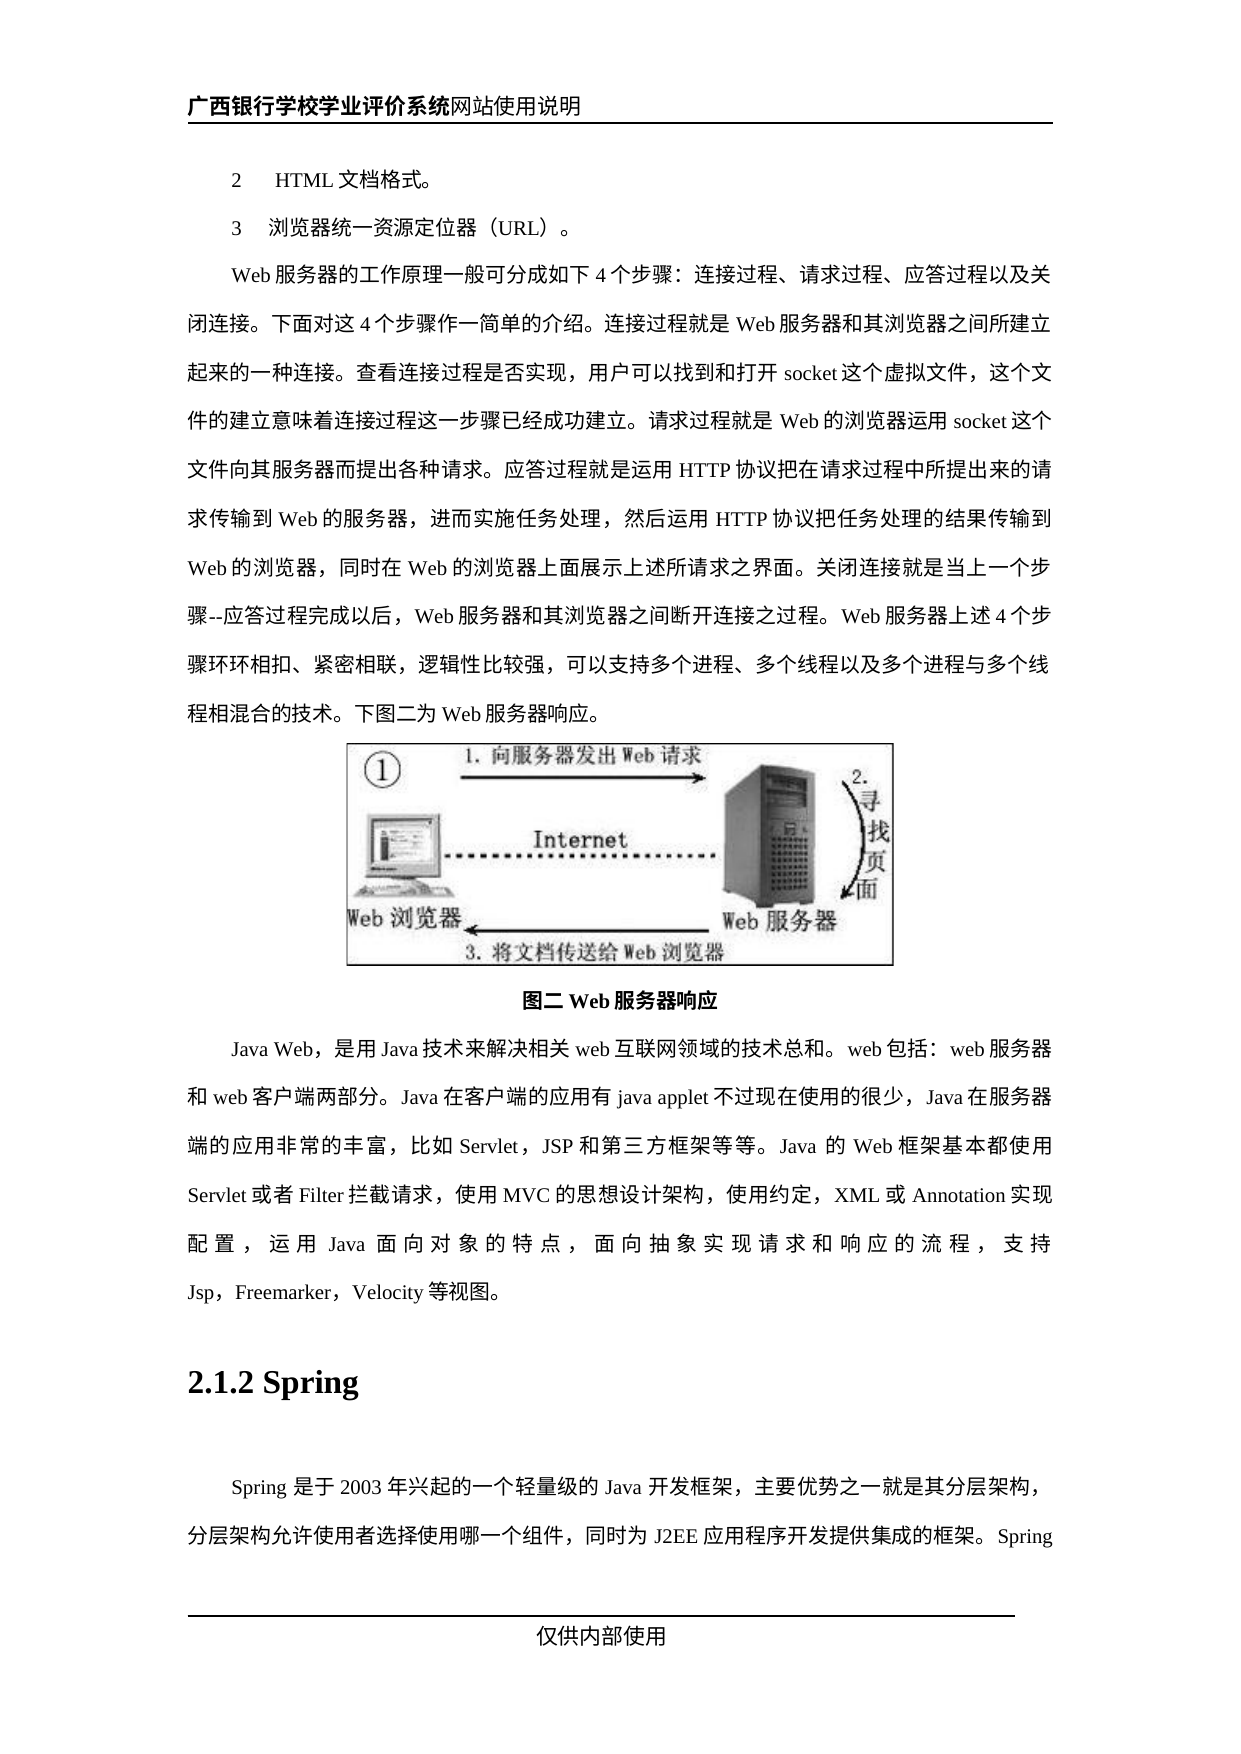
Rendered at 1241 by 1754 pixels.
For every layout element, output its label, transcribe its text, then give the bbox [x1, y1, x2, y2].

text Java Web，是用Java技术来解决相关web互联网领域的技术总和。web包括：web服务器和web客户端两部分。Java在客户端的应用有java applet不过现在使用的很少，Java在服务器端的应用非常的丰富，比如Servlet，JSP和第三方框架等等。Java 的 Web框架基本都使用Servlet或者Filter拦截请求，使用MVC的思想设计架构，使用约定，XML或 Annotation实现配置，运用Java面向对象的特点，面向抽象实现请求和响应的流程，支持Jsp，Freemarker，Velocity等视图。 [187, 1031, 1053, 1307]
list 浏览器统一资源定位器（URL）。 [231, 209, 1053, 242]
list HTML文档格式。 [187, 162, 1053, 194]
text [187, 1469, 1053, 1550]
subtitle 2.1.2 Spring [187, 1349, 1053, 1414]
list Web服务器的工作原理一般可分成如下4个步骤：连接过程、请求过程、应答过程以及关闭连接。下面对这4个步骤作一简单的介绍。连接过程就是Web服务器和其浏览器之间所建立起来的一种连接。查看连接过程是否实现，用户可以找到和打开socket这个虚拟文件，这个文件的建立意味着连接过程这一步骤已经成功建立。请求过程就是Web的浏览器运用socket这个文件向其服务器而提出各种请求。应答过程就是运用HTTP协议把在请求过程中所提出来的请求传输到Web的服务器，进而实施任务处理，然后运用HTTP协议把任务处理的结果传输到Web的浏览器，同时在Web的浏览器上面展示上述所请求之界面。关闭连接就是当上一个步骤--应答过程完成以后，Web服务器和其浏览器之间断开连接之过程。Web服务器上述4个步骤环环相扣、紧密相联，逻辑性比较强，可以支持多个进程、多个线程以及多个进程与多个线程相混合的技术。下图二为Web服务器响应。 [187, 257, 1053, 728]
picture [346, 743, 894, 966]
text 图二 Web服务器响应 [187, 983, 1053, 1016]
